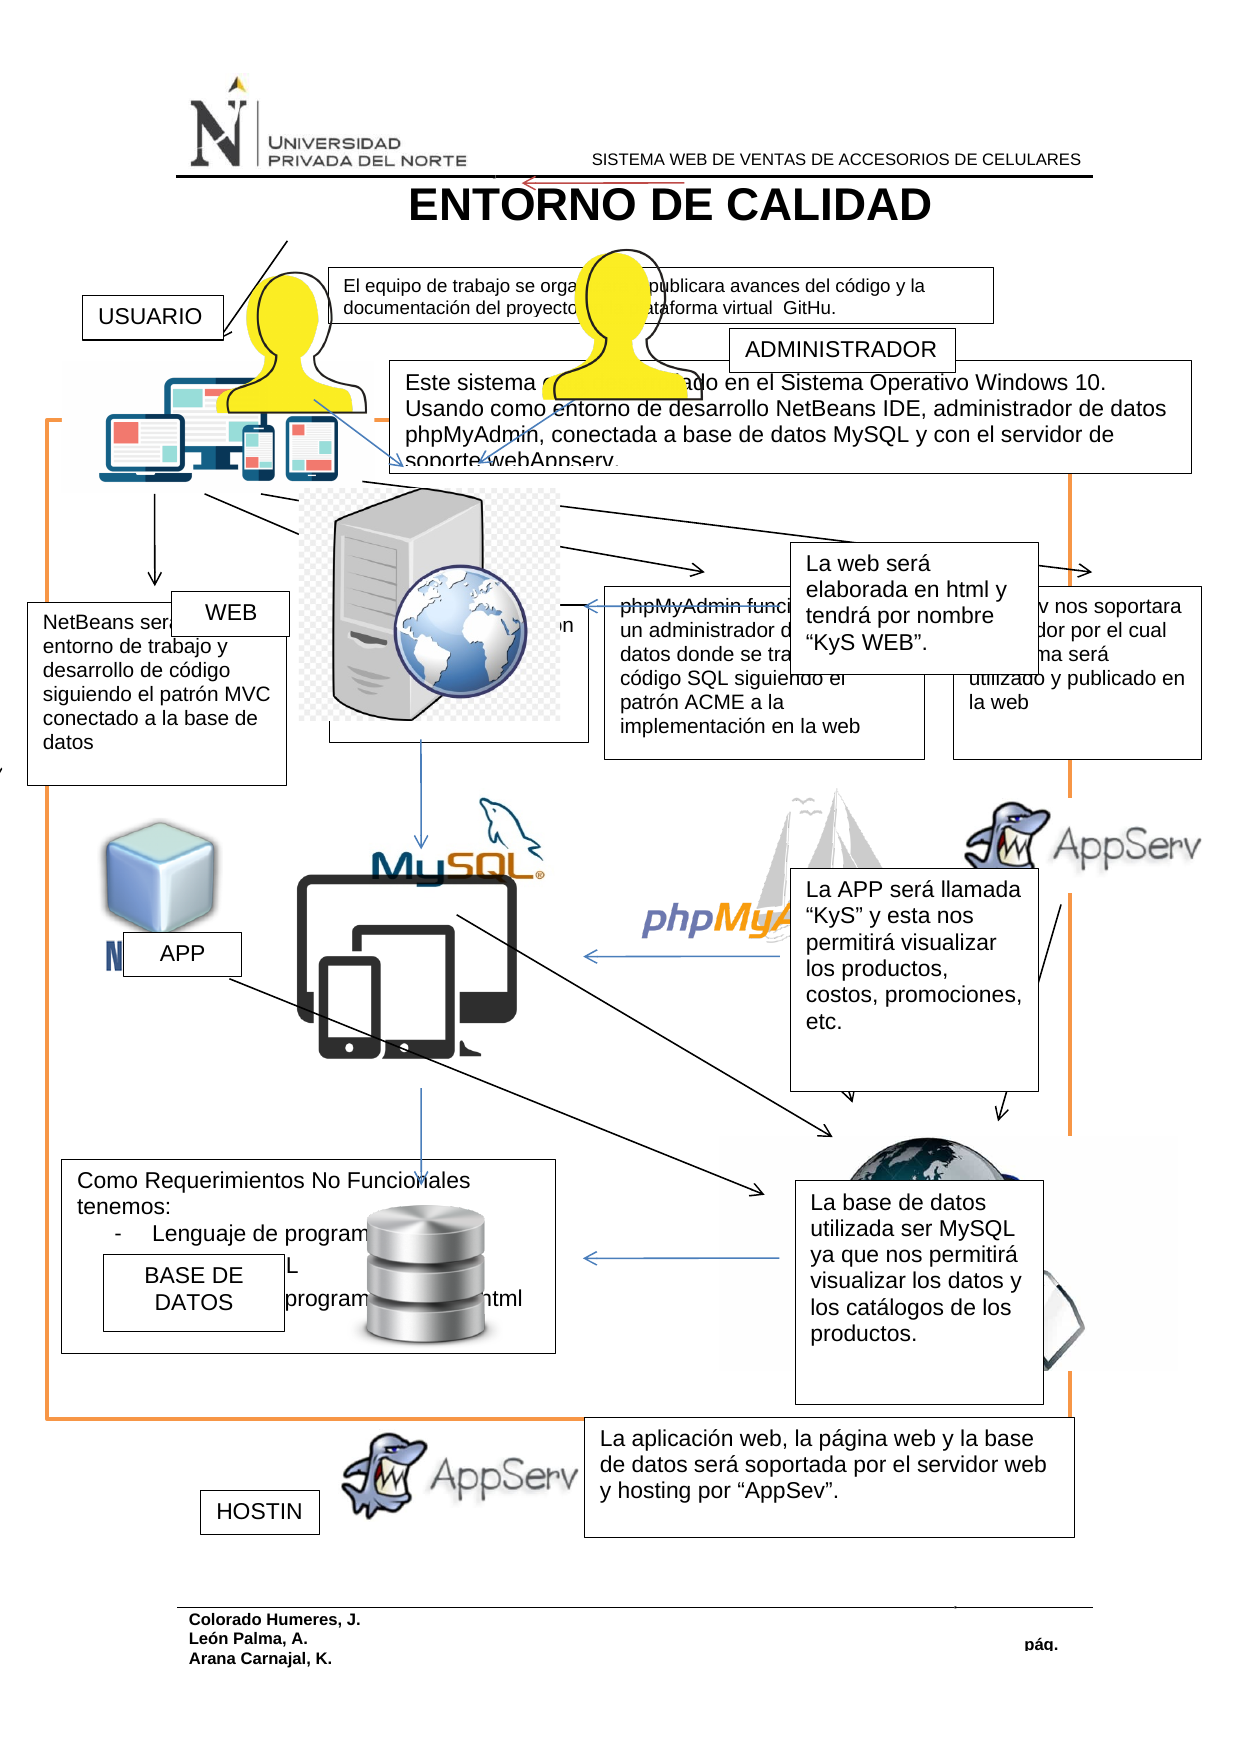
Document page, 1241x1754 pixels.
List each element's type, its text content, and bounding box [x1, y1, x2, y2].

picture [956, 798, 1203, 893]
picture [61, 265, 561, 721]
picture [288, 777, 566, 1088]
picture [347, 1195, 504, 1352]
list ENTORNO DE CALIDAD [102, 177, 1153, 230]
picture [333, 1429, 580, 1523]
picture [719, 1136, 1178, 1371]
picture [89, 813, 231, 977]
picture [535, 240, 711, 407]
picture [633, 785, 890, 942]
picture [188, 73, 468, 169]
